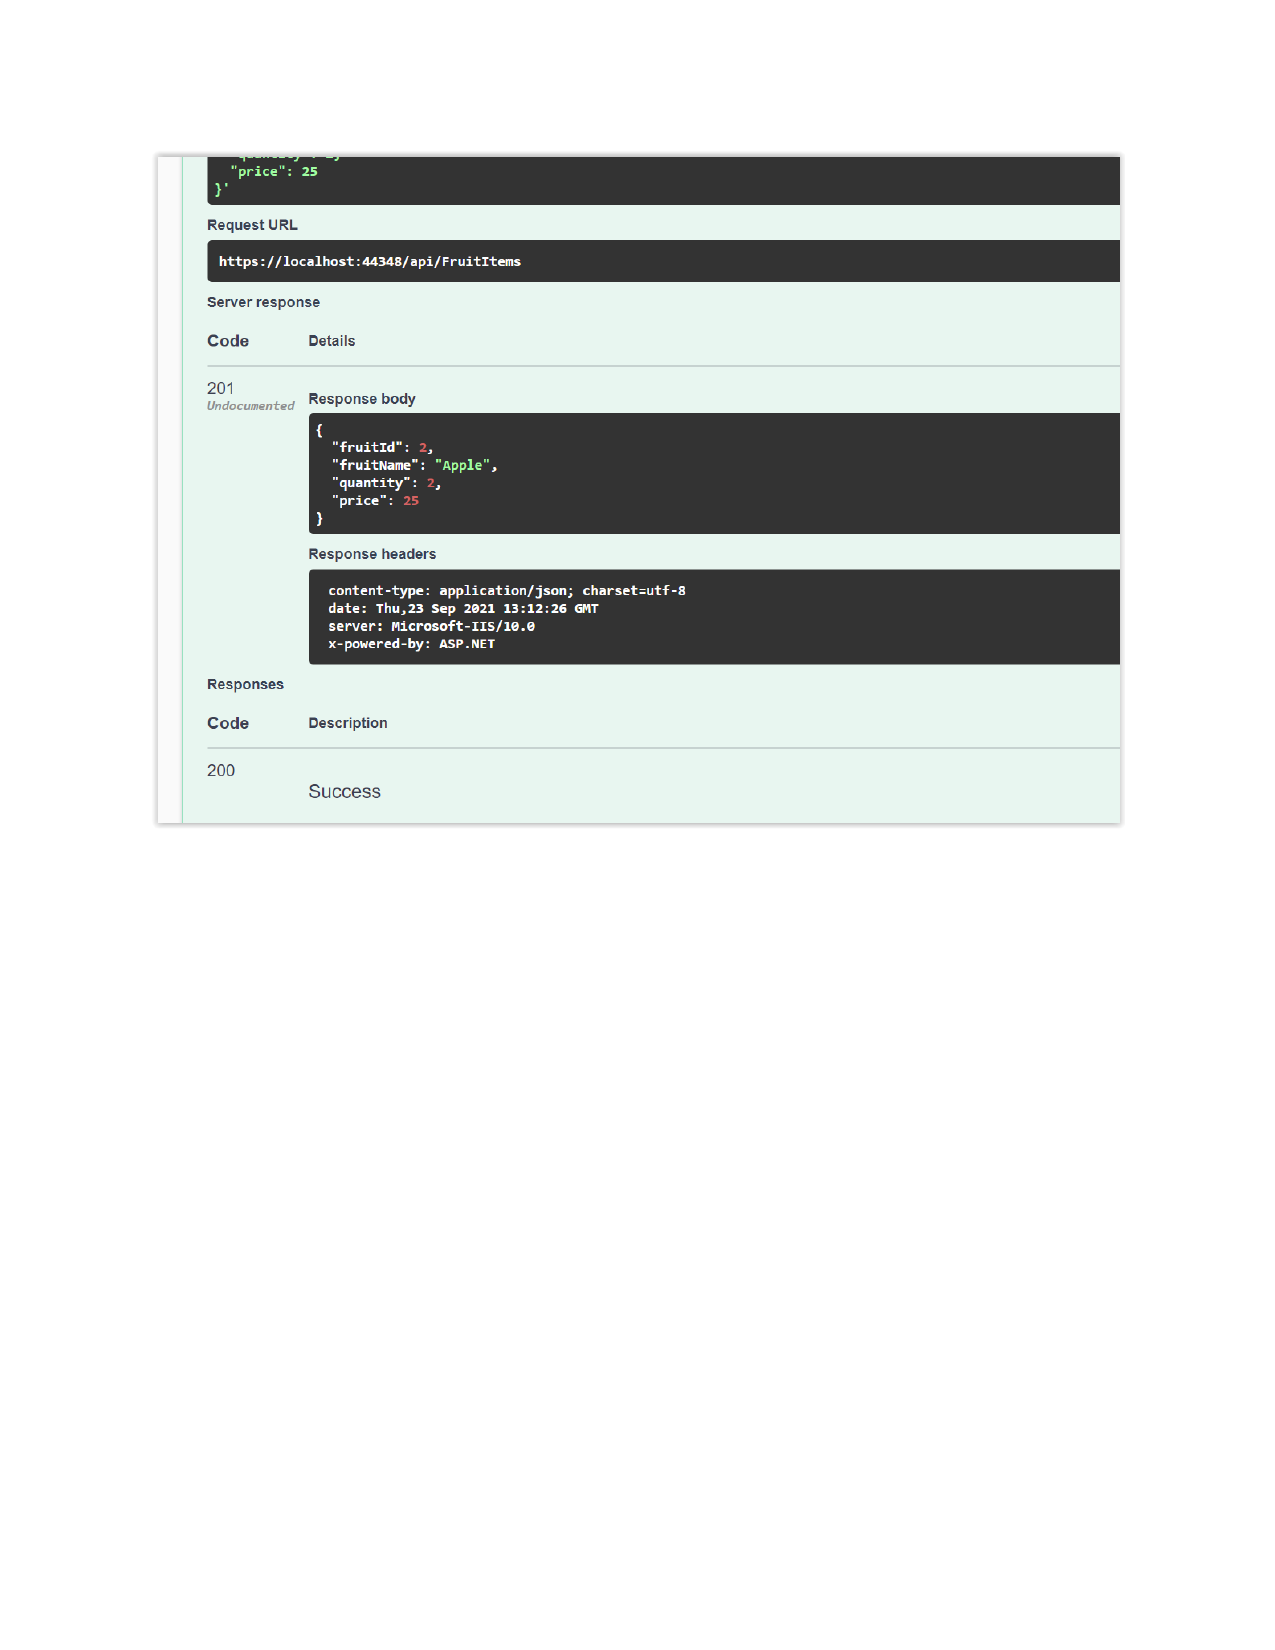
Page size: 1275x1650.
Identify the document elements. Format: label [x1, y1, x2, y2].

picture [150, 150, 1125, 829]
